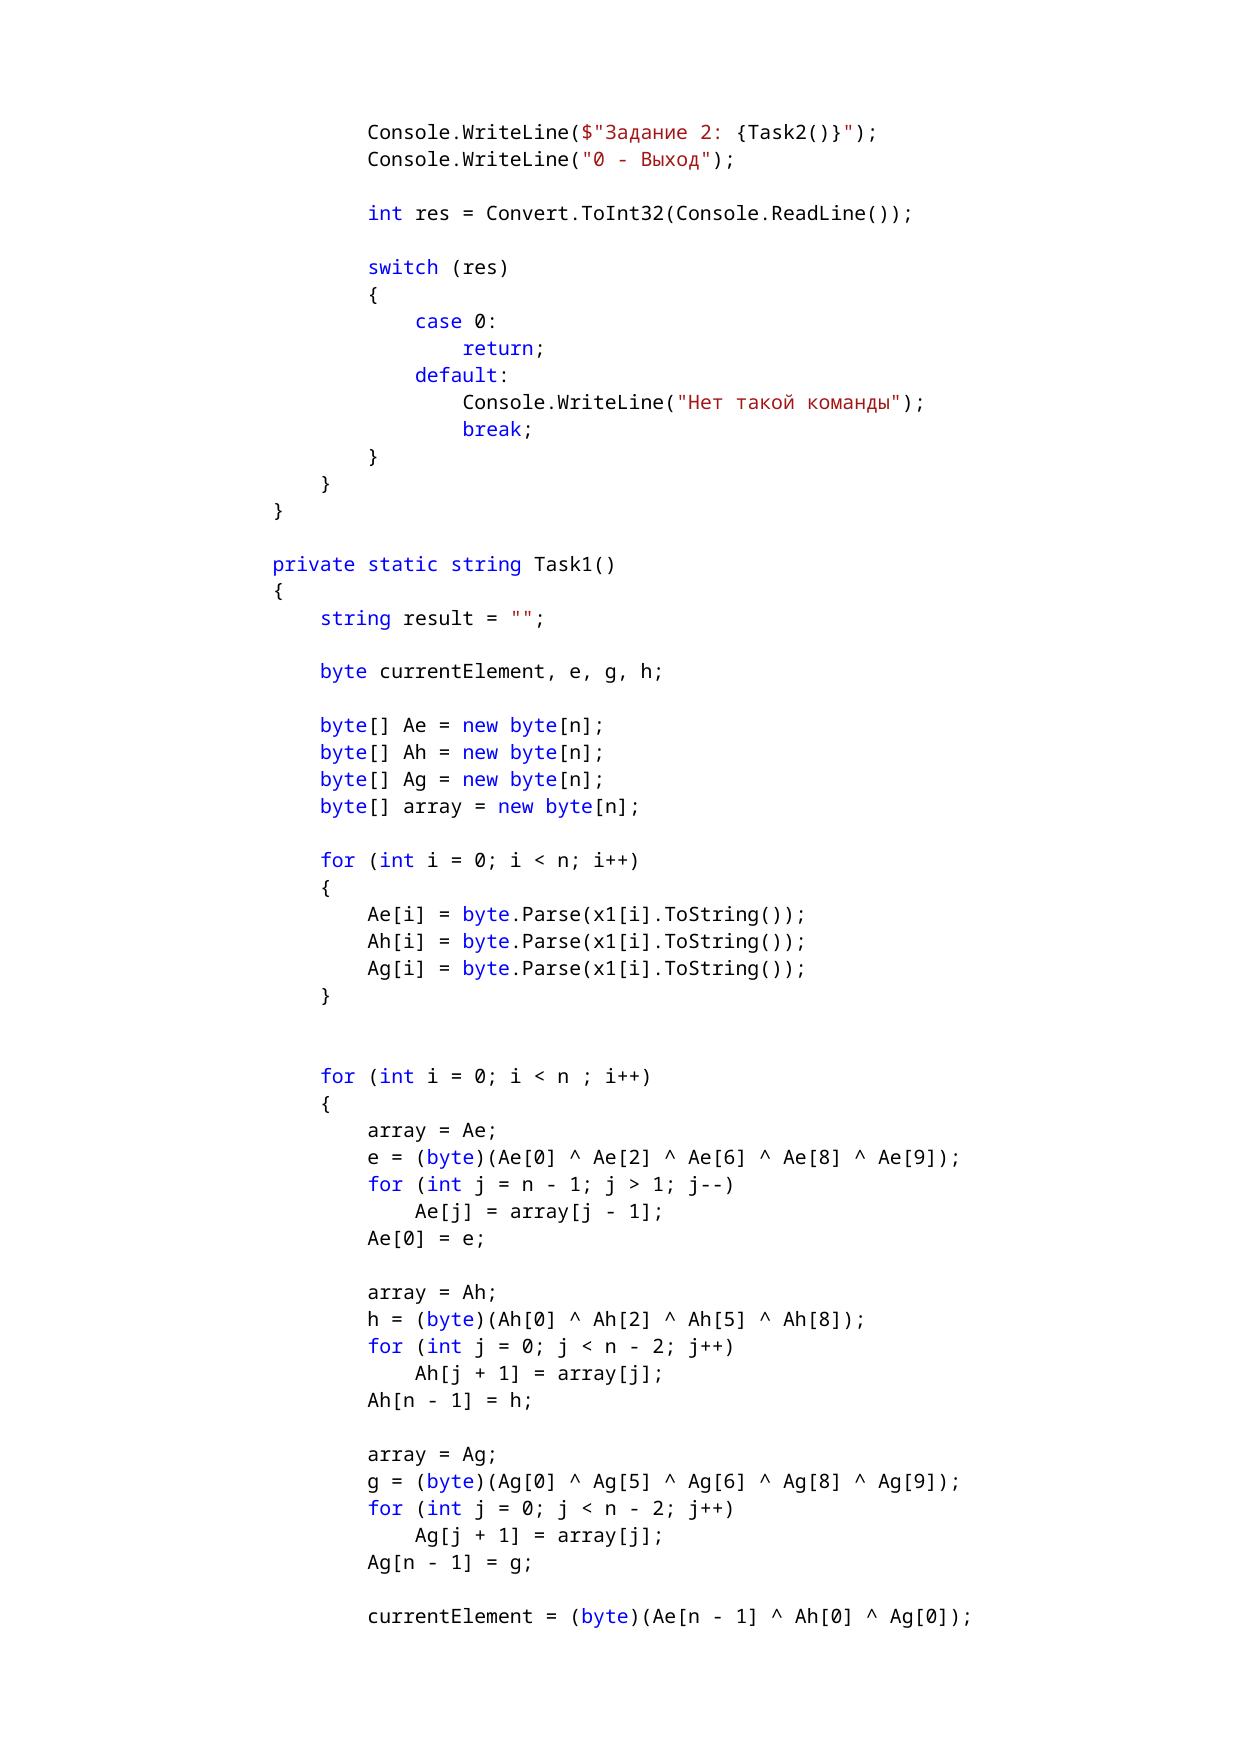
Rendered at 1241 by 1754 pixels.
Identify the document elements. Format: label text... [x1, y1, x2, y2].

text } [177, 442, 1152, 469]
text Ah[n - 1] = h; [177, 1386, 1152, 1413]
text Ag[j + 1] = array[j]; [177, 1521, 1152, 1548]
text Ae[i] = byte.Parse(x1[i].ToString()); [177, 901, 1152, 927]
text for (int j = n - 1; j > 1; j--) [177, 1170, 1152, 1197]
text Console.WriteLine("Нет такой команды"); [177, 388, 1152, 415]
text currentElement = (byte)(Ae[n - 1] ^ Ah[0] ^ Ag[0]); [177, 1602, 1152, 1629]
text } [177, 469, 1152, 496]
text byte[] Ah = new byte[n]; [177, 739, 1152, 766]
text Ae[j] = array[j - 1]; [177, 1197, 1152, 1224]
text byte[] array = new byte[n]; [177, 793, 1152, 819]
text for (int j = 0; j < n - 2; j++) [177, 1494, 1152, 1521]
text Ah[i] = byte.Parse(x1[i].ToString()); [177, 927, 1152, 954]
text g = (byte)(Ag[0] ^ Ag[5] ^ Ag[6] ^ Ag[8] ^ Ag[9]); [177, 1467, 1152, 1494]
text { [177, 280, 1152, 307]
text int res = Convert.ToInt32(Console.ReadLine()); [177, 199, 1152, 226]
text byte currentElement, e, g, h; [177, 658, 1152, 685]
text { [177, 873, 1152, 901]
text h = (byte)(Ah[0] ^ Ah[2] ^ Ah[5] ^ Ah[8]); [177, 1305, 1152, 1332]
text array = Ah; [177, 1278, 1152, 1305]
text Ah[j + 1] = array[j]; [177, 1359, 1152, 1386]
text byte[] Ae = new byte[n]; [177, 712, 1152, 739]
text for (int i = 0; i < n; i++) [177, 847, 1152, 873]
text Console.WriteLine($"Задание 2: {Task2()}"); [177, 118, 1152, 145]
text { [177, 577, 1152, 604]
text Ag[i] = byte.Parse(x1[i].ToString()); [177, 954, 1152, 981]
text private static string Task1() [177, 550, 1152, 577]
text default: [177, 361, 1152, 388]
text byte[] Ag = new byte[n]; [177, 766, 1152, 793]
text case 0: [177, 307, 1152, 334]
text for (int i = 0; i < n ; i++) [177, 1062, 1152, 1089]
text array = Ae; [177, 1116, 1152, 1143]
text return; [177, 334, 1152, 361]
text switch (res) [177, 253, 1152, 280]
text Ae[0] = e; [177, 1224, 1152, 1251]
text break; [177, 415, 1152, 442]
text { [177, 1089, 1152, 1116]
text string result = ""; [177, 604, 1152, 631]
text } [177, 496, 1152, 523]
text } [177, 981, 1152, 1008]
text array = Ag; [177, 1440, 1152, 1467]
text Ag[n - 1] = g; [177, 1548, 1152, 1575]
text for (int j = 0; j < n - 2; j++) [177, 1332, 1152, 1359]
text e = (byte)(Ae[0] ^ Ae[2] ^ Ae[6] ^ Ae[8] ^ Ae[9]); [177, 1143, 1152, 1170]
text Console.WriteLine("0 - Выход"); [177, 145, 1152, 172]
